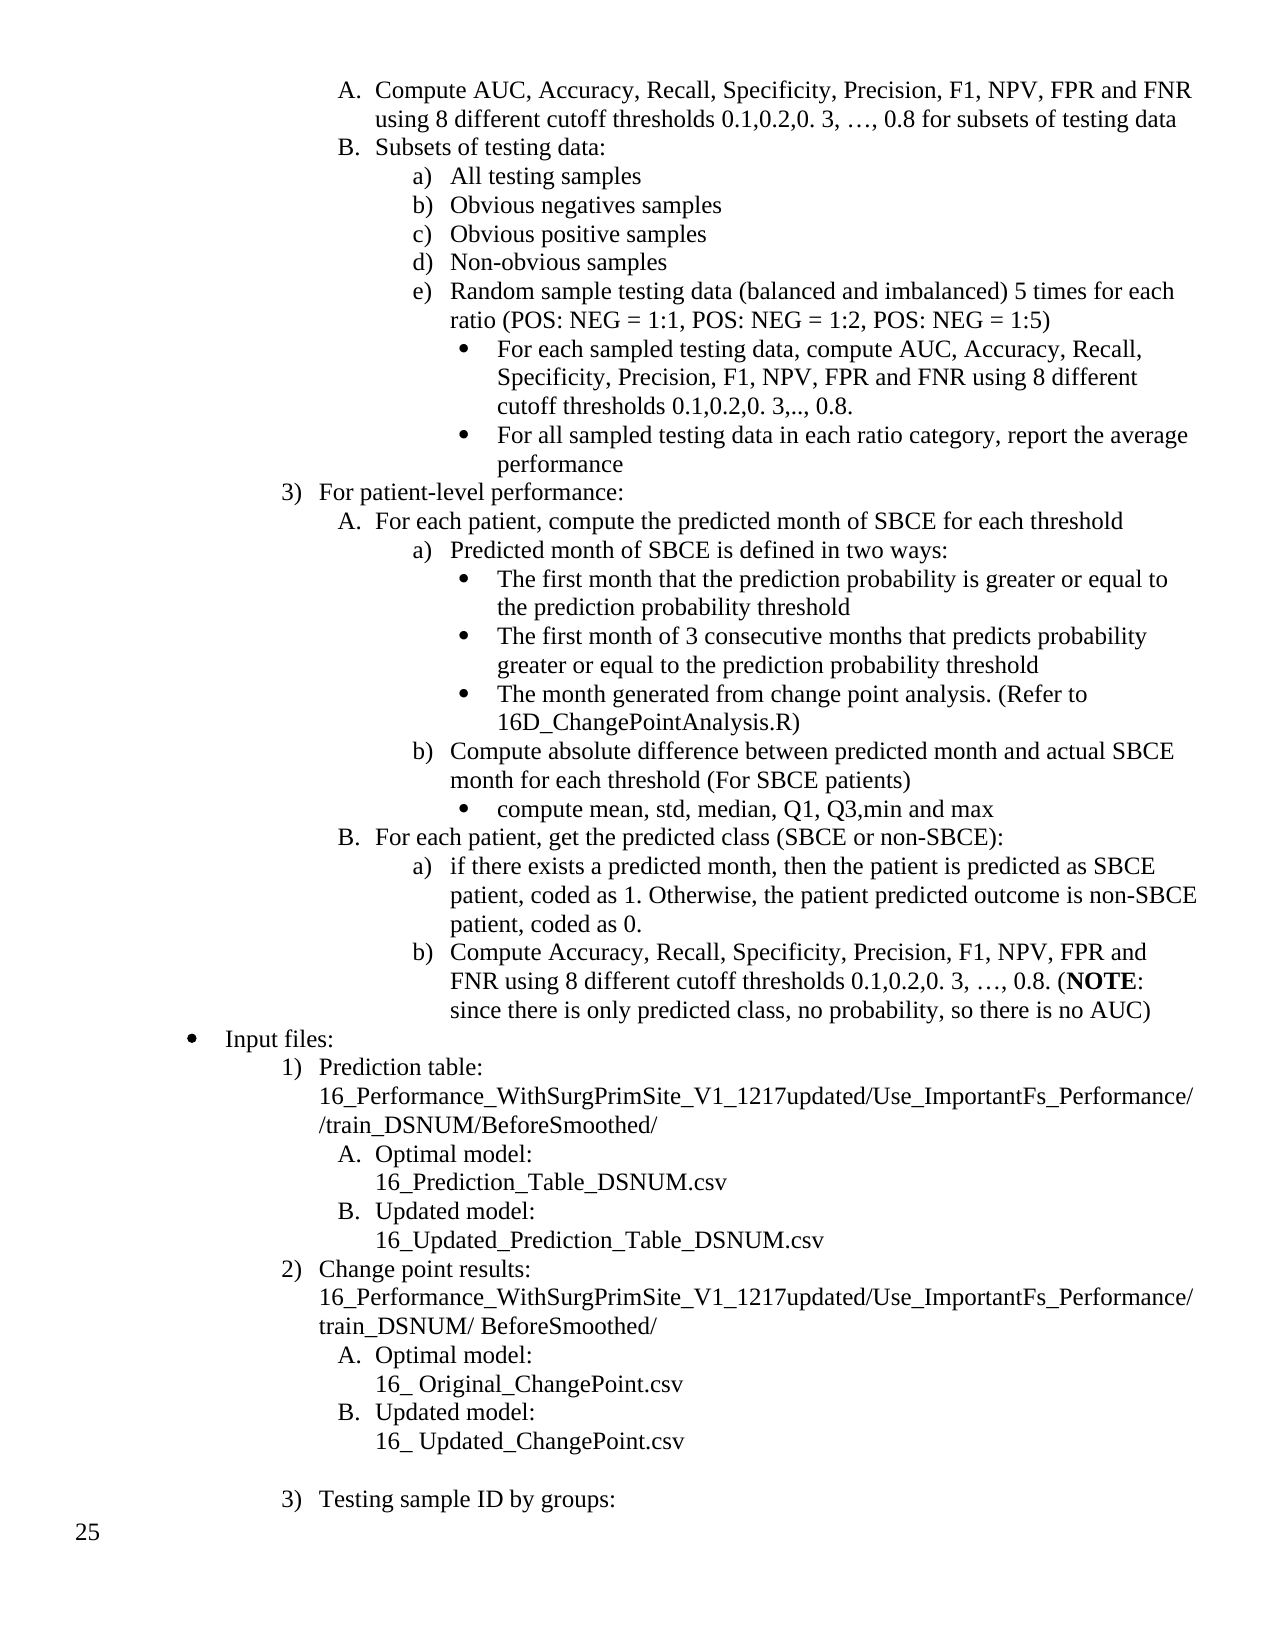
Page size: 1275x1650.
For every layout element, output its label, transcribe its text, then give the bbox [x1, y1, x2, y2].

list For all sampled testing data in each ratio category, report the average performance [459, 420, 1200, 477]
list Subsets of testing data: [337, 132, 1200, 161]
list Compute absolute difference between predicted month and actual SBCE month for each threshold (For SBCE patients) [412, 736, 1200, 794]
list compute mean, std, median, Q1, Q3,min and max [459, 794, 1200, 822]
list Optimal model: [337, 1340, 1200, 1369]
list train_DSNUM/ BeforeSmoothed/ [319, 1311, 1200, 1340]
list 16_Updated_Prediction_Table_DSNUM.csv [375, 1225, 1200, 1254]
list 16_Performance_WithSurgPrimSite_V1_1217updated/Use_ImportantFs_Performance/ [319, 1282, 1200, 1311]
list Change point results: [281, 1254, 1200, 1282]
list 16_ Updated_ChangePoint.csv [375, 1426, 1200, 1455]
list The first month of 3 consecutive months that predicts probability greater or equal to the prediction probability threshold [459, 621, 1200, 679]
list Updated model: [337, 1397, 1200, 1426]
list Prediction table: 16_Performance_WithSurgPrimSite_V1_1217updated/Use_ImportantFs_Performance//train_DSNUM/BeforeSmoothed/ [281, 1052, 1200, 1139]
list Random sample testing data (balanced and imbalanced) 5 times for each ratio (POS: NEG = 1:1, POS: NEG = 1:2, POS: NEG = 1:5) [412, 276, 1200, 334]
list Compute AUC, Accuracy, Recall, Specificity, Precision, F1, NPV, FPR and FNR using 8 different cutoff thresholds 0.1,0.2,0. 3, …, 0.8 for subsets of testing data [337, 75, 1200, 132]
list Predicted month of SBCE is defined in two ways: [412, 535, 1200, 564]
list Compute Accuracy, Recall, Specificity, Precision, F1, NPV, FPR and FNR using 8 different cutoff thresholds 0.1,0.2,0. 3, …, 0.8. (NOTE: since there is only predicted class, no probability, so there is no AUC) [412, 937, 1200, 1024]
list Testing sample ID by groups: [281, 1484, 1200, 1512]
list Optimal model: [337, 1139, 1200, 1167]
list For patient-level performance: [281, 477, 1200, 506]
list The first month that the prediction probability is greater or equal to the prediction probability threshold [459, 564, 1200, 621]
list if there exists a predicted month, then the patient is predicted as SBCE patient, coded as 1. Otherwise, the patient predicted outcome is non-SBCE patient, coded as 0. [412, 851, 1200, 937]
list 16_ Original_ChangePoint.csv [375, 1369, 1200, 1397]
list Updated model: [337, 1196, 1200, 1225]
list The month generated from change point analysis. (Refer to 16D_ChangePointAnalysis.R) [459, 679, 1200, 736]
list Input files: [187, 1024, 1200, 1052]
list Obvious negatives samples [412, 190, 1200, 219]
list For each patient, compute the predicted month of SBCE for each threshold [337, 506, 1200, 535]
list For each patient, get the predicted class (SBCE or non-SBCE): [337, 822, 1200, 851]
list Obvious positive samples [412, 219, 1200, 247]
list 16_Prediction_Table_DSNUM.csv [319, 1167, 1200, 1196]
list All testing samples [412, 161, 1200, 190]
list Non-obvious samples [412, 247, 1200, 276]
